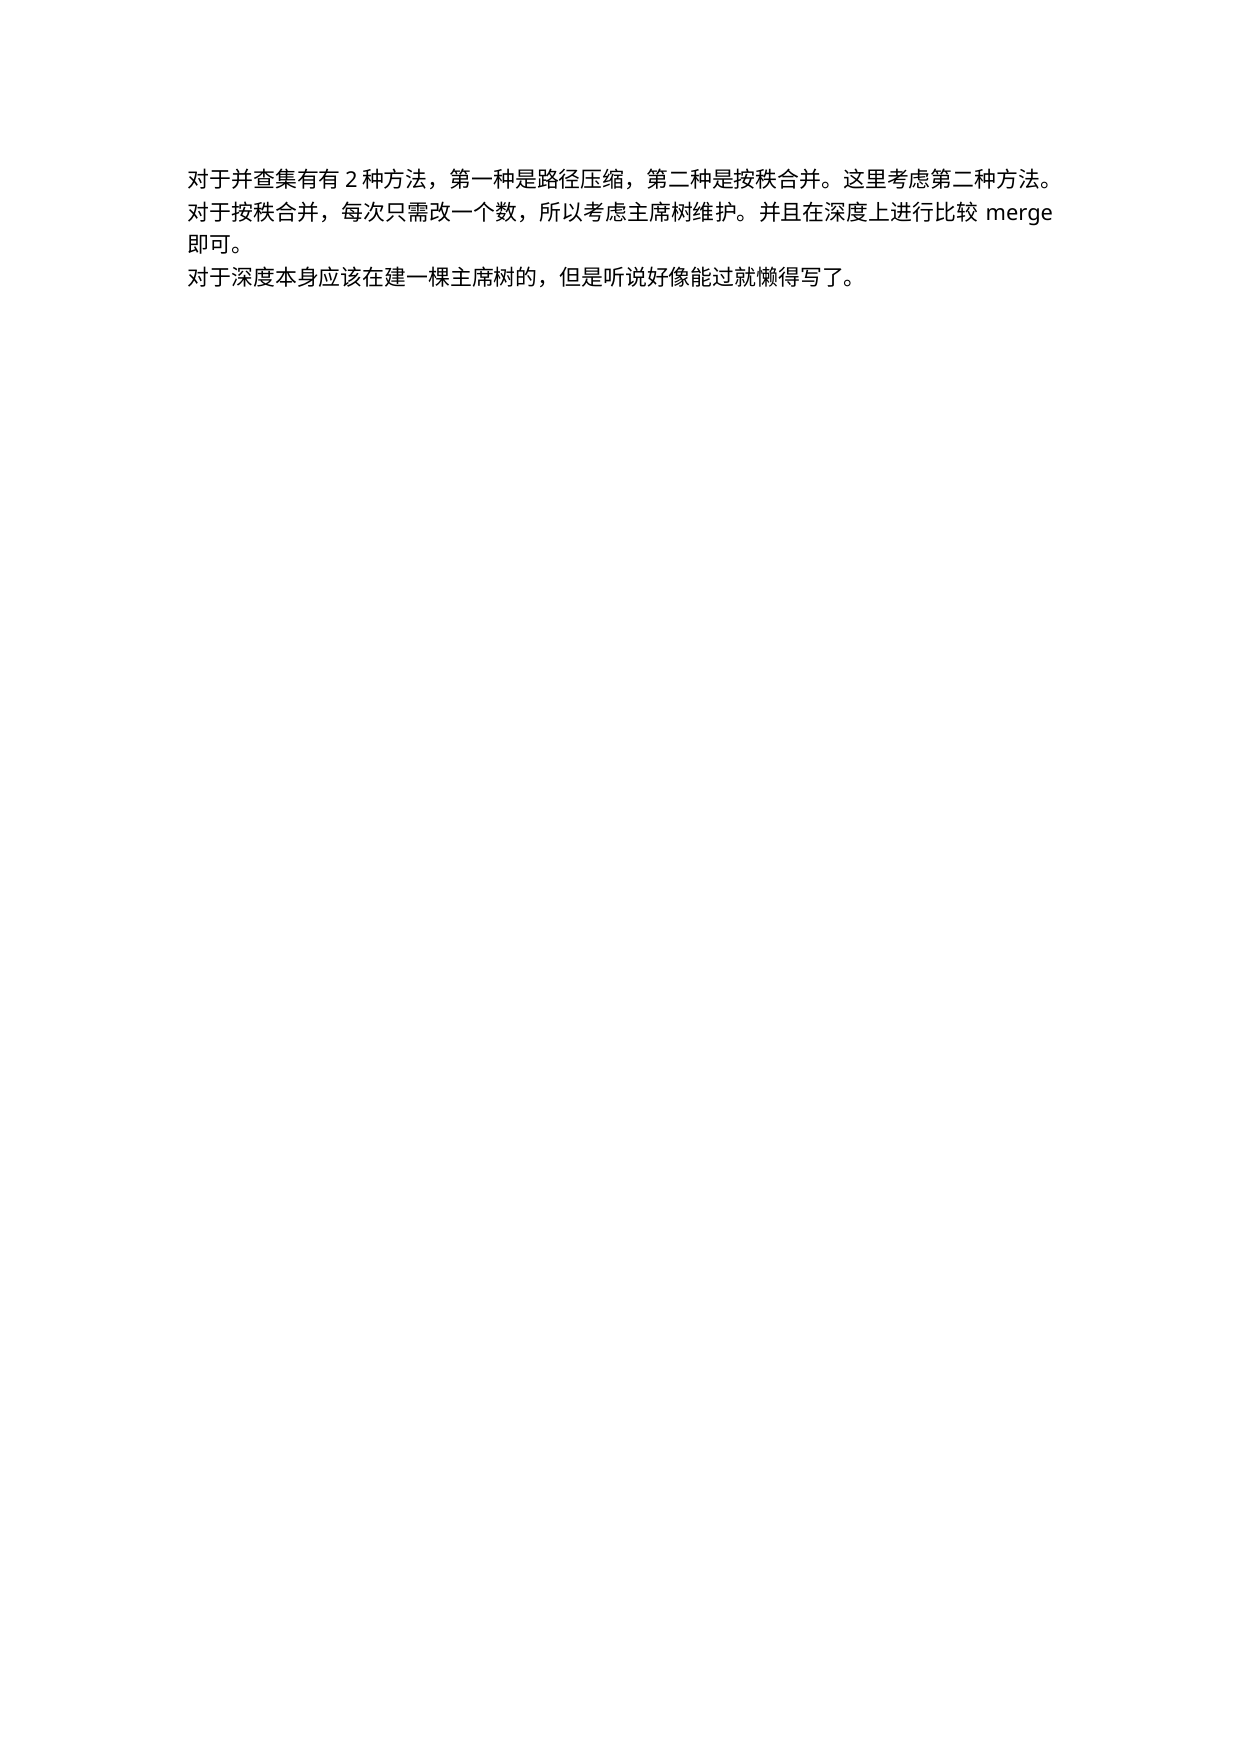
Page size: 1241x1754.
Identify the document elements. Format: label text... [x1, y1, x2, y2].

text 对于深度本身应该在建一棵主席树的，但是听说好像能过就懒得写了。 [187, 259, 1053, 292]
text 对于并查集有有2种方法，第一种是路径压缩，第二种是按秩合并。这里考虑第二种方法。 [187, 162, 1053, 194]
text 对于按秩合并，每次只需改一个数，所以考虑主席树维护。并且在深度上进行比较merge即可。 [187, 194, 1053, 259]
